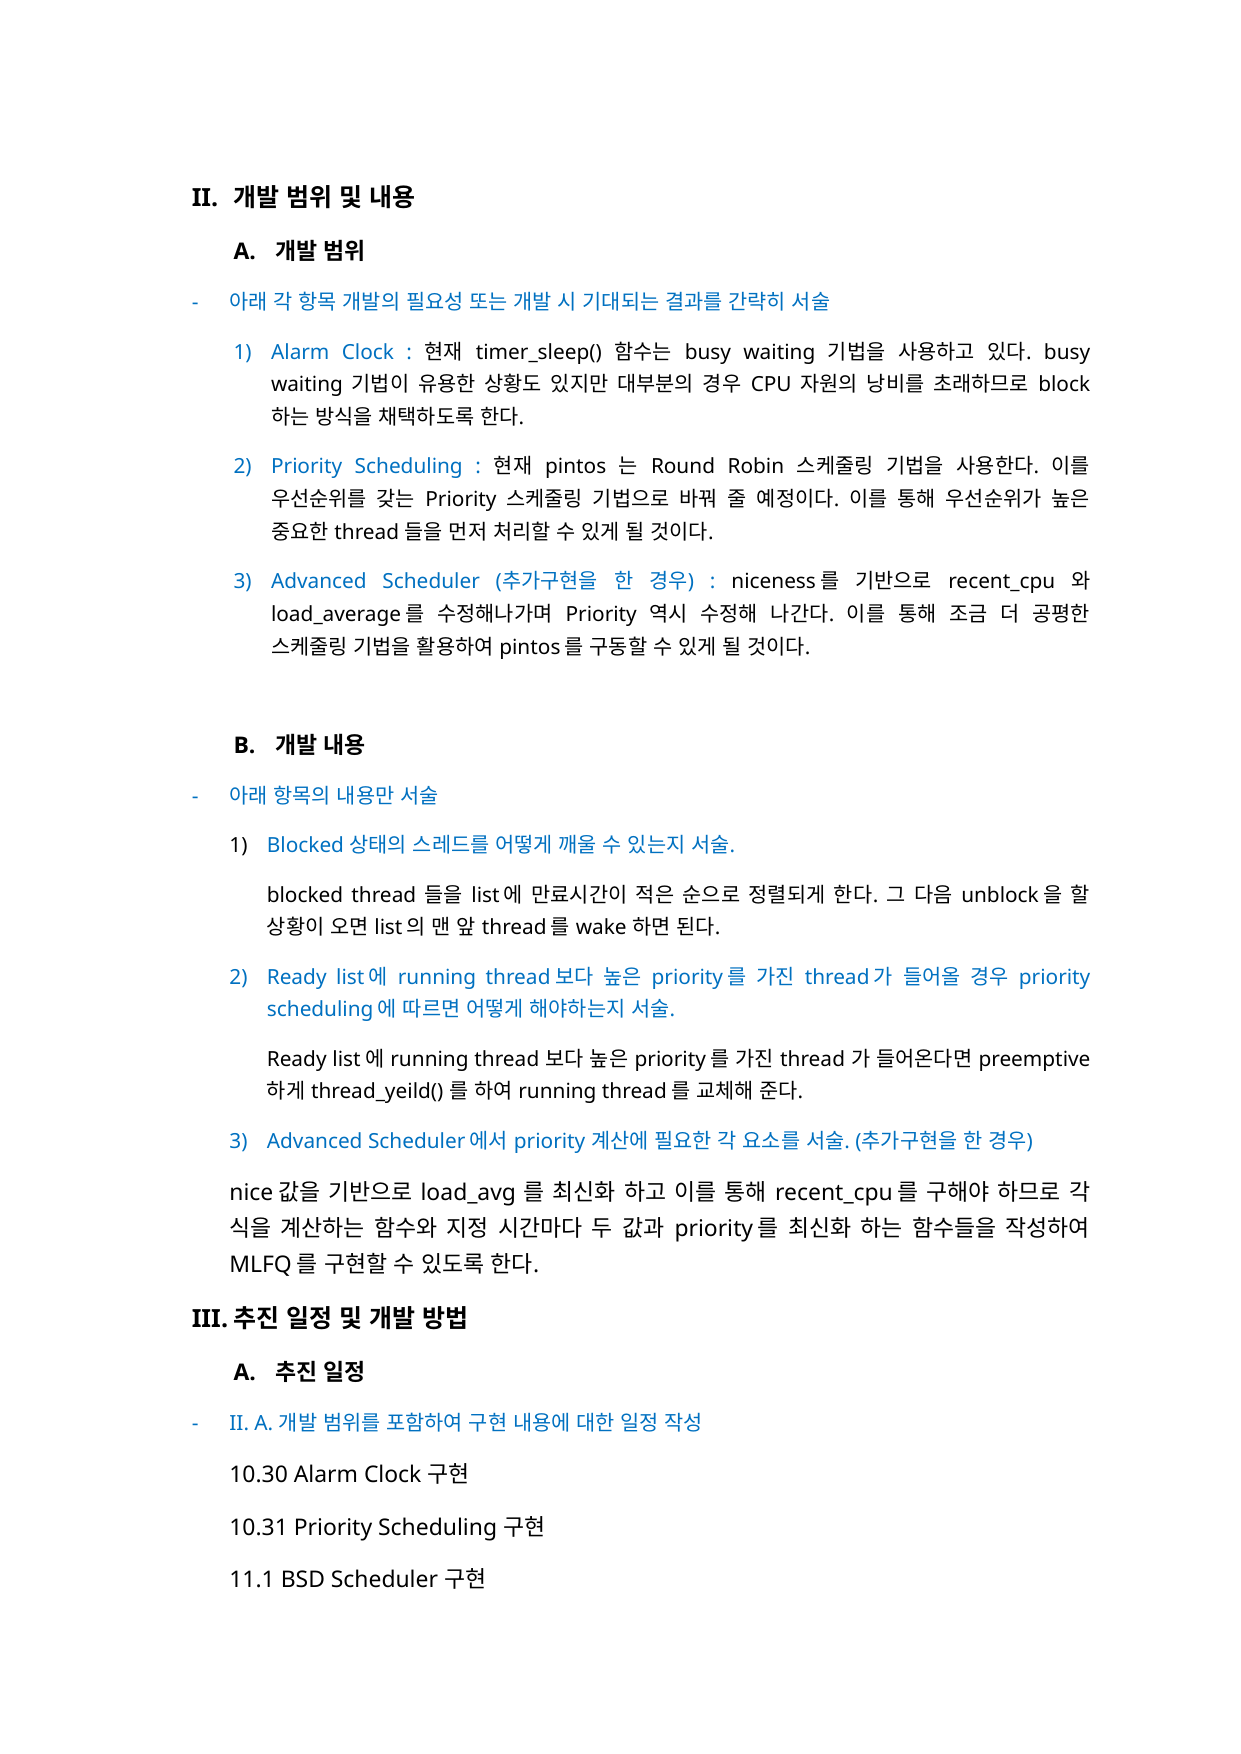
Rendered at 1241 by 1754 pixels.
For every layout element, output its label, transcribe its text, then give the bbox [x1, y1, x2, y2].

list Ready list에 running thread보다 높은 priority를 가진 thread가 들어올 경우 priority scheduling에 따르면 어떻게 해야하는지 서술. [229, 960, 1090, 1023]
list 추진 일정 및 개발 방법 [192, 1298, 1090, 1334]
list Blocked 상태의 스레드를 어떻게 깨울 수 있는지 서술. [229, 828, 1090, 859]
list 개발 내용 [233, 727, 1090, 760]
list 개발 범위 및 내용 [192, 177, 1090, 213]
list Priority Scheduling : 현재 pintos 는 Round Robin 스케줄링 기법을 사용한다. 이를 우선순위를 갖는 Priority 스케줄링 기법으로 바꿔 줄 예정이다. 이를 통해 우선순위가 높은 중요한 thread 들을 먼저 처리할 수 있게 될 것이다. [233, 450, 1090, 545]
text 10.30 Alarm Clock 구현 [229, 1456, 1090, 1489]
text 11.1 BSD Scheduler 구현 [229, 1561, 1090, 1594]
text 10.31 Priority Scheduling 구현 [229, 1508, 1090, 1542]
list II. A. 개발 범위를 포함하여 구현 내용에 대한 일정 작성 [192, 1406, 1090, 1437]
list 아래 각 항목 개발의 필요성 또는 개발 시 기대되는 결과를 간략히 서술 [192, 286, 1090, 316]
list Advanced Scheduler (추가구현을 한 경우) : niceness를 기반으로 recent_cpu 와 load_average를 수정해나가며 Priority 역시 수정해 나간다. 이를 통해 조금 더 공평한 스케줄링 기법을 활용하여 pintos를 구동할 수 있게 될 것이다. [233, 564, 1090, 660]
list Ready list에 running thread 보다 높은 priority를 가진 thread 가 들어온다면 preemptive 하게 thread_yeild() 를 하여 running thread를 교체해 준다. [267, 1042, 1090, 1105]
list blocked thread 들을 list에 만료시간이 적은 순으로 정렬되게 한다. 그 다음 unblock을 할 상황이 오면 list의 맨 앞 thread를 wake 하면 된다. [267, 878, 1090, 941]
list Advanced Scheduler에서 priority 계산에 필요한 각 요소를 서술. (추가구현을 한 경우) [229, 1124, 1090, 1154]
list 추진 일정 [233, 1354, 1090, 1387]
list 아래 항목의 내용만 서술 [192, 779, 1090, 809]
text nice값을 기반으로 load_avg 를 최신화 하고 이를 통해 recent_cpu를 구해야 하므로 각 식을 계산하는 함수와 지정 시간마다 두 값과 priority를 최신화 하는 함수들을 작성하여 MLFQ를 구현할 수 있도록 한다. [229, 1173, 1090, 1279]
list 개발 범위 [233, 233, 1090, 266]
list Alarm Clock : 현재 timer_sleep() 함수는 busy waiting 기법을 사용하고 있다. busy waiting 기법이 유용한 상황도 있지만 대부분의 경우 CPU 자원의 낭비를 초래하므로 block 하는 방식을 채택하도록 한다. [233, 335, 1090, 431]
